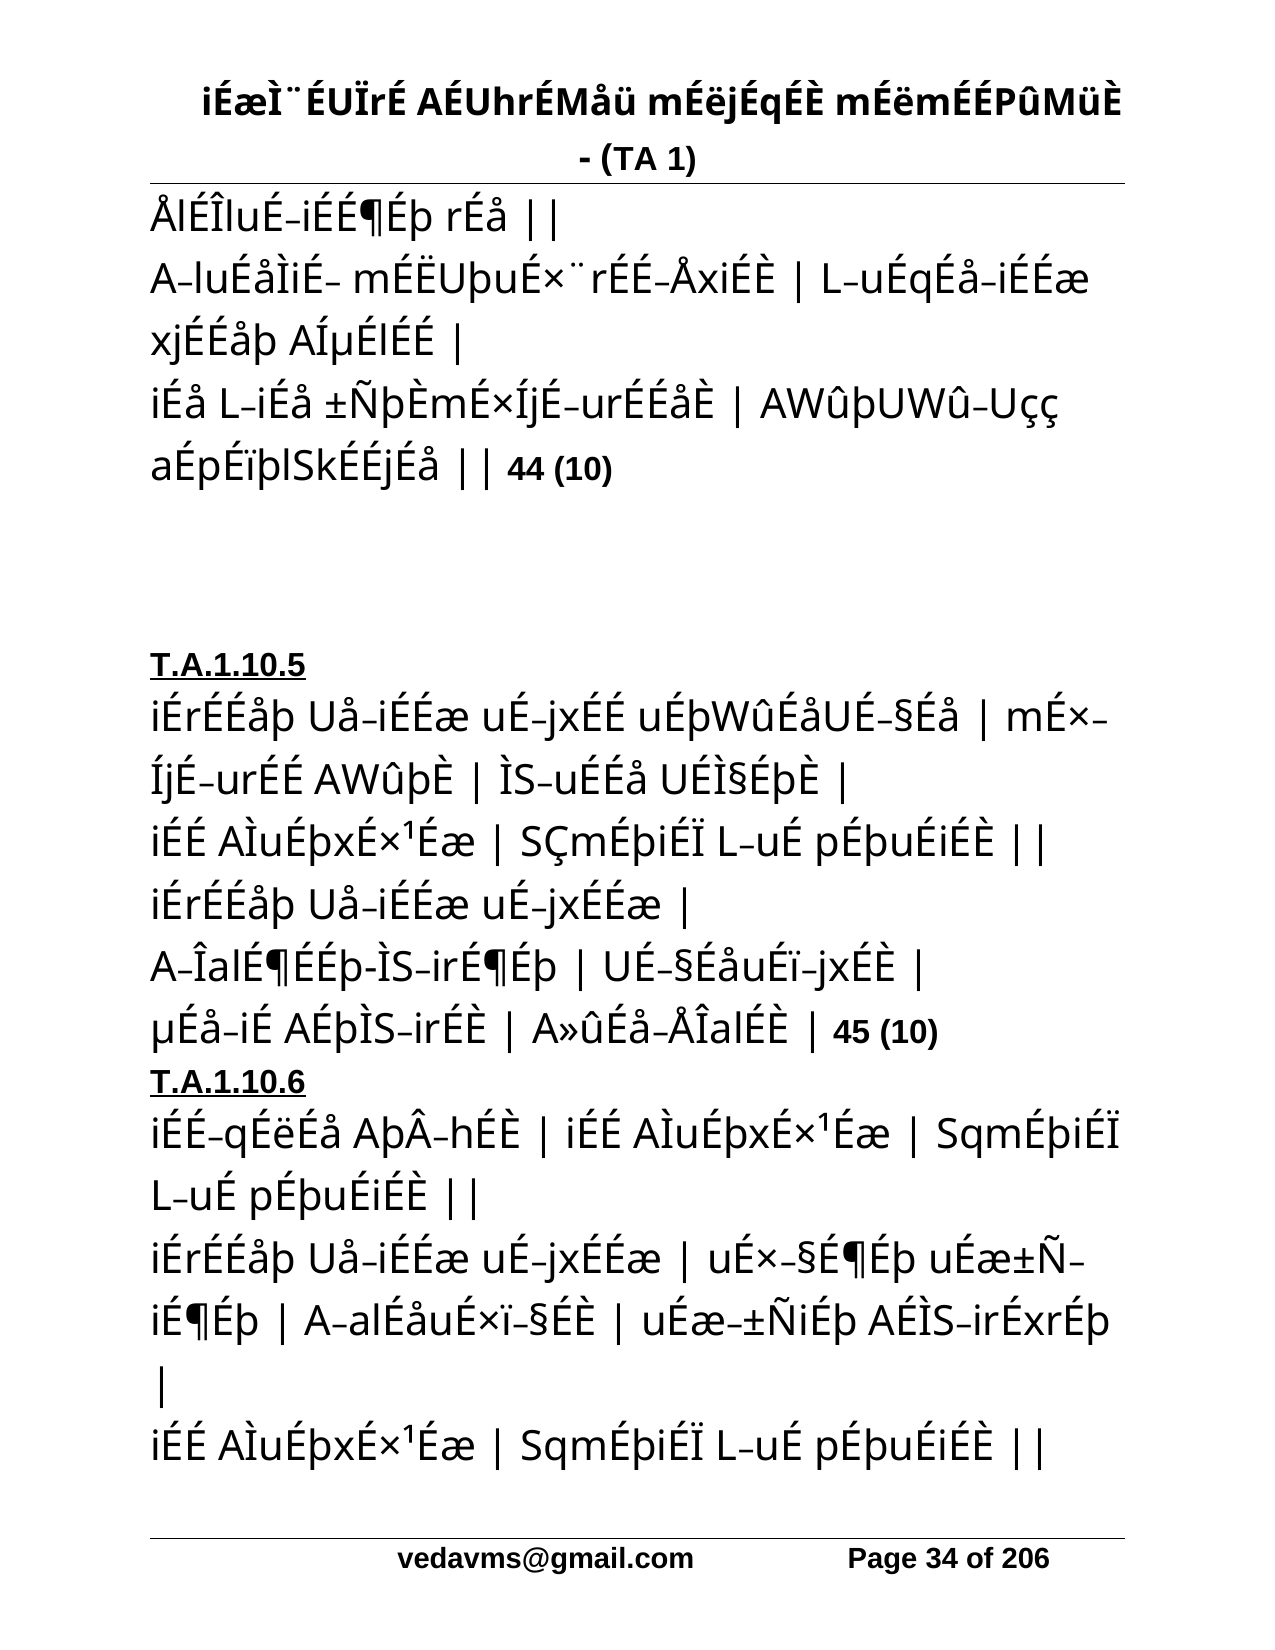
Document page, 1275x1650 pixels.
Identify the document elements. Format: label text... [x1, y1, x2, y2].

text T.A.1.10.6 [150, 1062, 1124, 1100]
text iÉrÉÉåþ Uå–iÉÉæ uÉ–jxÉÉæ | uÉ×–§É¶Éþ uÉæ±Ñ–iÉ¶Éþ | A–alÉåuÉ×ï–§ÉÈ | uÉæ–±ÑiÉþ AÉÌS–irÉxrÉþ | [150, 1229, 1124, 1410]
text iÉÉ–qÉëÉå AþÂ–hÉÈ | iÉÉ AÌuÉþxÉ×¹Éæ | SqmÉþiÉÏ L–uÉ pÉþuÉiÉÈ || [150, 1104, 1124, 1223]
text µÉå–iÉ AÉþÌS–irÉÈ | A»ûÉå–ÅÎalÉÈ | 45 (10) [150, 999, 1154, 1056]
text A–ÎalÉ¶ÉÉþ-ÌS–irÉ¶Éþ | UÉ–§ÉåuÉï–jxÉÈ | [150, 937, 1154, 994]
text iÉÉ AÌuÉþxÉ×¹Éæ | SqmÉþiÉÏ L–uÉ pÉþuÉiÉÈ || iÉrÉÉåþ Uå–iÉÉæ uÉ–jxÉÉæ | 46 (10) [150, 1416, 1124, 1473]
text iÉÉ AÌuÉþxÉ×¹Éæ | SÇmÉþiÉÏ L–uÉ pÉþuÉiÉÈ || iÉrÉÉåþ Uå–iÉÉæ uÉ–jxÉÉæ | [150, 812, 1124, 931]
text T.A.1.10.5 [150, 645, 1124, 683]
text iÉrÉÉåþ Uå–iÉÉæ uÉ–jxÉÉ uÉþWûÉåUÉ–§Éå | mÉ×–ÍjÉ–urÉÉ AWûþÈ | ÌS–uÉÉå UÉÌ§ÉþÈ | [150, 687, 1124, 806]
